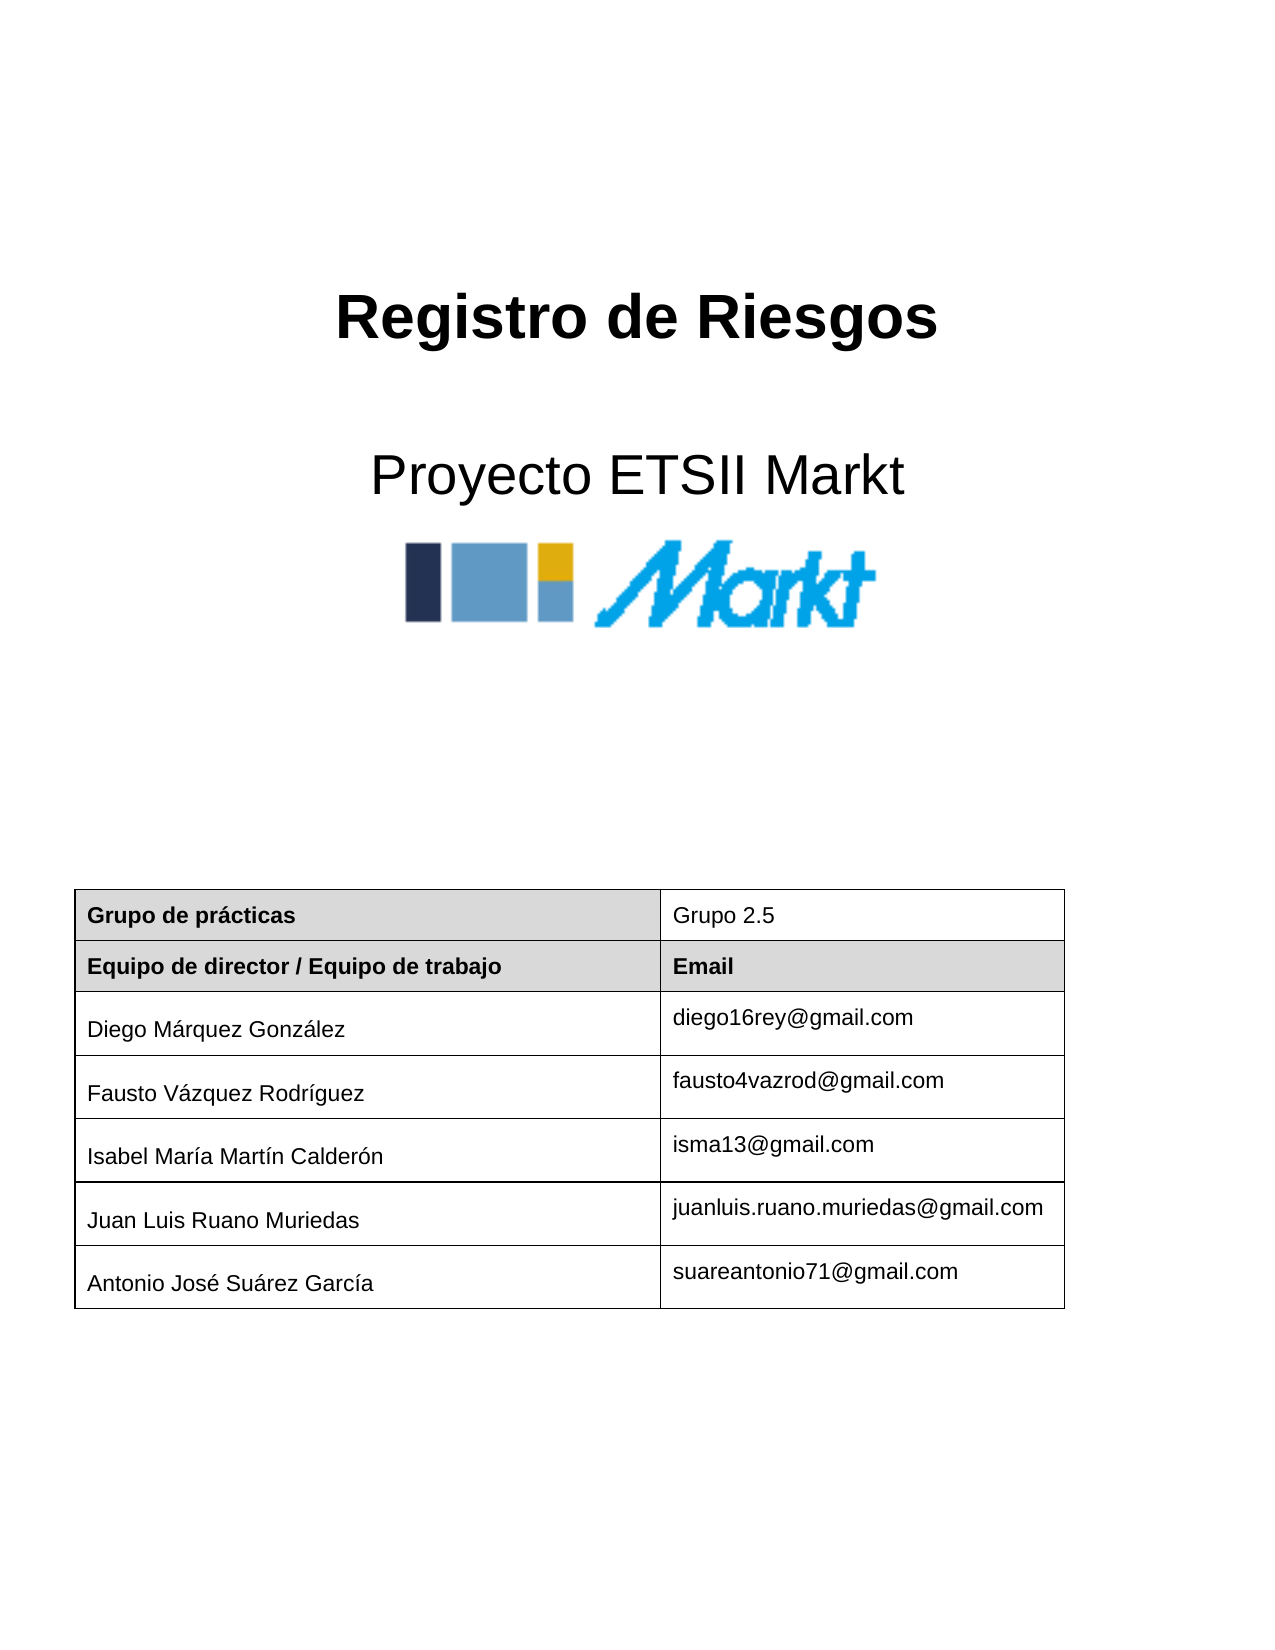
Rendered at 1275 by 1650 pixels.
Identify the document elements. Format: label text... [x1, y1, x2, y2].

table_cell Diego Márquez González [76, 992, 660, 1054]
table_cell Fausto Vázquez Rodríguez [76, 1056, 660, 1118]
text Registro de Riesgos [75, 280, 1200, 352]
table_header Grupo de prácticas [76, 890, 660, 940]
table_cell isma13@gmail.com [661, 1119, 1064, 1181]
table_cell Email [661, 941, 1064, 991]
picture [385, 506, 890, 666]
table_cell fausto4vazrod@gmail.com [661, 1056, 1064, 1118]
table_header Grupo 2.5 [661, 890, 1064, 940]
table_cell Juan Luis Ruano Muriedas [76, 1183, 660, 1245]
table_cell Isabel María Martín Calderón [76, 1119, 660, 1181]
table_cell Antonio José Suárez García [76, 1246, 660, 1308]
text Proyecto ETSII Markt [75, 442, 1200, 506]
table_cell suareantonio71@gmail.com [661, 1246, 1064, 1308]
table_cell diego16rey@gmail.com [661, 992, 1064, 1054]
table_cell Equipo de director / Equipo de trabajo [76, 941, 660, 991]
table_cell juanluis.ruano.muriedas@gmail.com [661, 1183, 1064, 1245]
